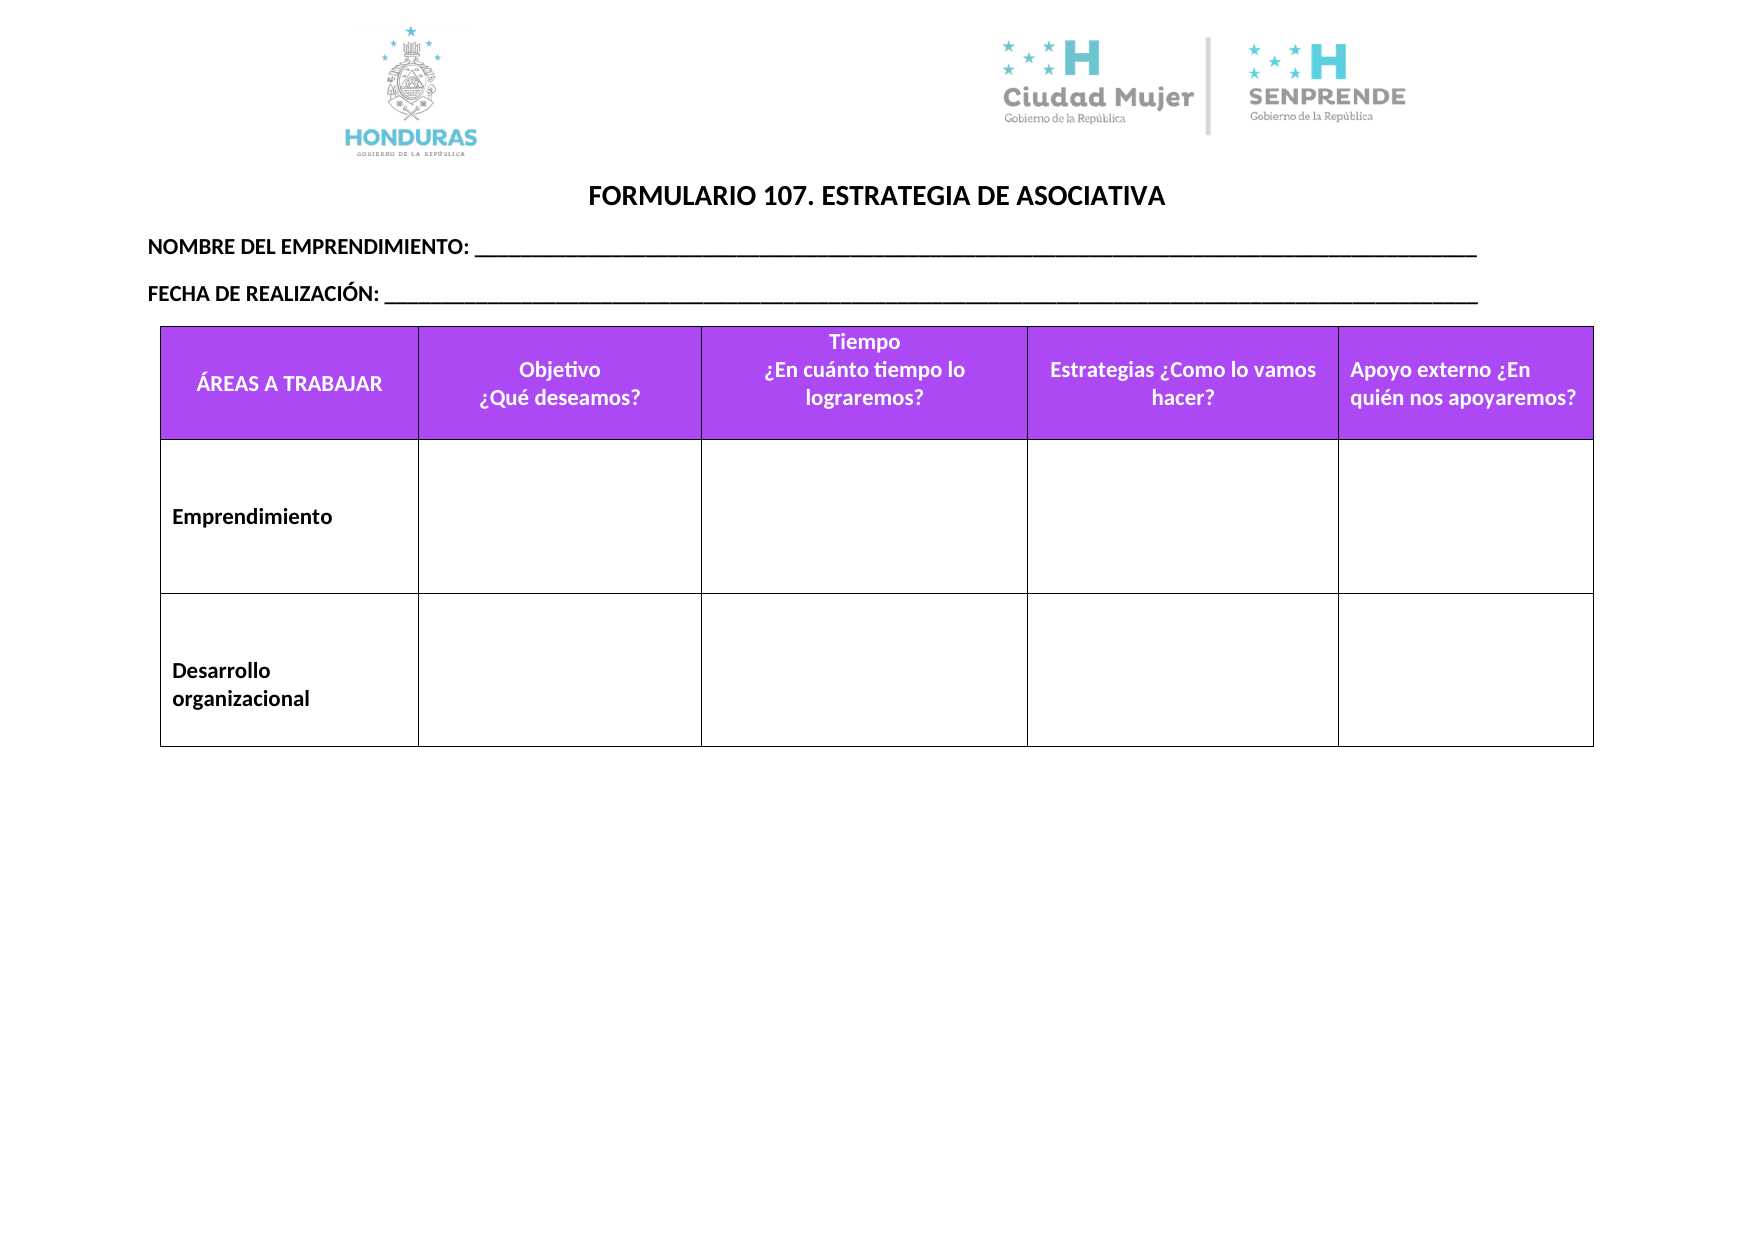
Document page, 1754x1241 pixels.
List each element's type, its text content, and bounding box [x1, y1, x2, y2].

table_cell [419, 440, 701, 593]
table_cell [702, 594, 1027, 746]
text NOMBRE DEL EMPRENDIMIENTO: ________________________________________________________________________________________ [148, 232, 1606, 260]
table_header Objetivo ¿Qué deseamos? [419, 327, 701, 439]
table_cell [1339, 440, 1593, 593]
text FORMULARIO 107. ESTRATEGIA DE ASOCIATIVA [148, 177, 1606, 213]
table_header Estrategias ¿Como lo vamos hacer? [1028, 327, 1338, 439]
table_cell Emprendimiento [161, 440, 418, 593]
table_cell [1028, 440, 1338, 593]
table_header Tiempo ¿En cuánto tiempo lo lograremos? [702, 327, 1027, 439]
picture [1239, 34, 1410, 130]
table_cell [702, 440, 1027, 593]
table_cell [419, 594, 701, 746]
table_header Apoyo externo ¿En quién nos apoyaremos? [1339, 327, 1593, 439]
table_header ÁREAS A TRABAJAR [161, 327, 418, 439]
table_cell Desarrollo organizacional [161, 594, 418, 746]
text FECHA DE REALIZACIÓN: ________________________________________________________________________________________________ [148, 279, 1606, 307]
table_cell [1028, 594, 1338, 746]
table_cell [1339, 594, 1593, 746]
picture [344, 26, 1232, 156]
